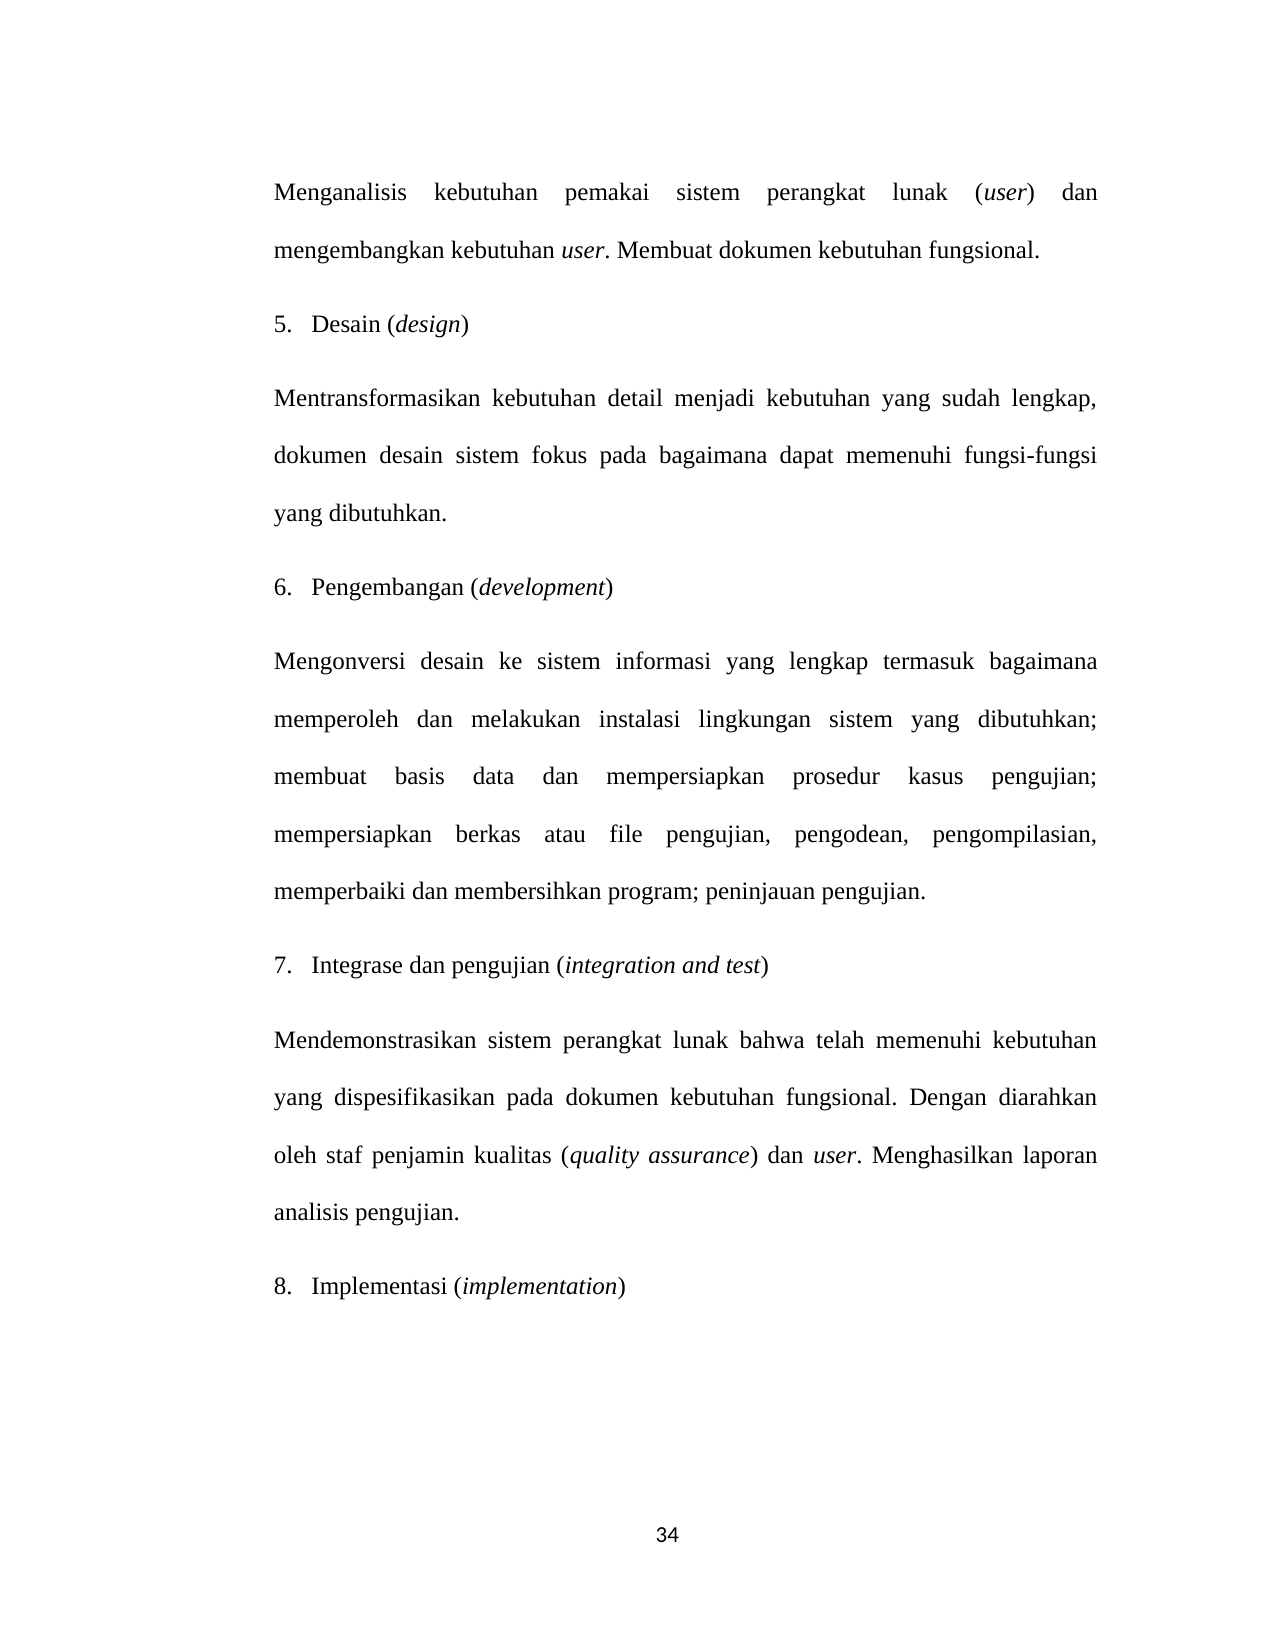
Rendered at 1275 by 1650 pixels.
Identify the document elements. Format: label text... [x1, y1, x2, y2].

list Implementasi (implementation) [274, 1271, 1098, 1300]
text Mengonversi desain ke sistem informasi yang lengkap termasuk bagaimana memperoleh dan melakukan instalasi lingkungan sistem yang dibutuhkan; membuat basis data dan mempersiapkan prosedur kasus pengujian; mempersiapkan berkas atau file pengujian, pengodean, pengompilasian, memperbaiki dan membersihkan program; peninjauan pengujian. [274, 646, 1098, 905]
list Pengembangan (development) [274, 572, 1098, 601]
text Mendemonstrasikan sistem perangkat lunak bahwa telah memenuhi kebutuhan yang dispesifikasikan pada dokumen kebutuhan fungsional. Dengan diarahkan oleh staf penjamin kualitas (quality assurance) dan user. Menghasilkan laporan analisis pengujian. [274, 1025, 1098, 1226]
list Integrase dan pengujian (integration and test) [274, 951, 1098, 979]
list Desain (design) [274, 309, 1098, 338]
text Menganalisis kebutuhan pemakai sistem perangkat lunak (user) dan mengembangkan kebutuhan user. Membuat dokumen kebutuhan fungsional. [274, 177, 1098, 263]
text Mentransformasikan kebutuhan detail menjadi kebutuhan yang sudah lengkap, dokumen desain sistem fokus pada bagaimana dapat memenuhi fungsi-fungsi yang dibutuhkan. [274, 383, 1098, 527]
